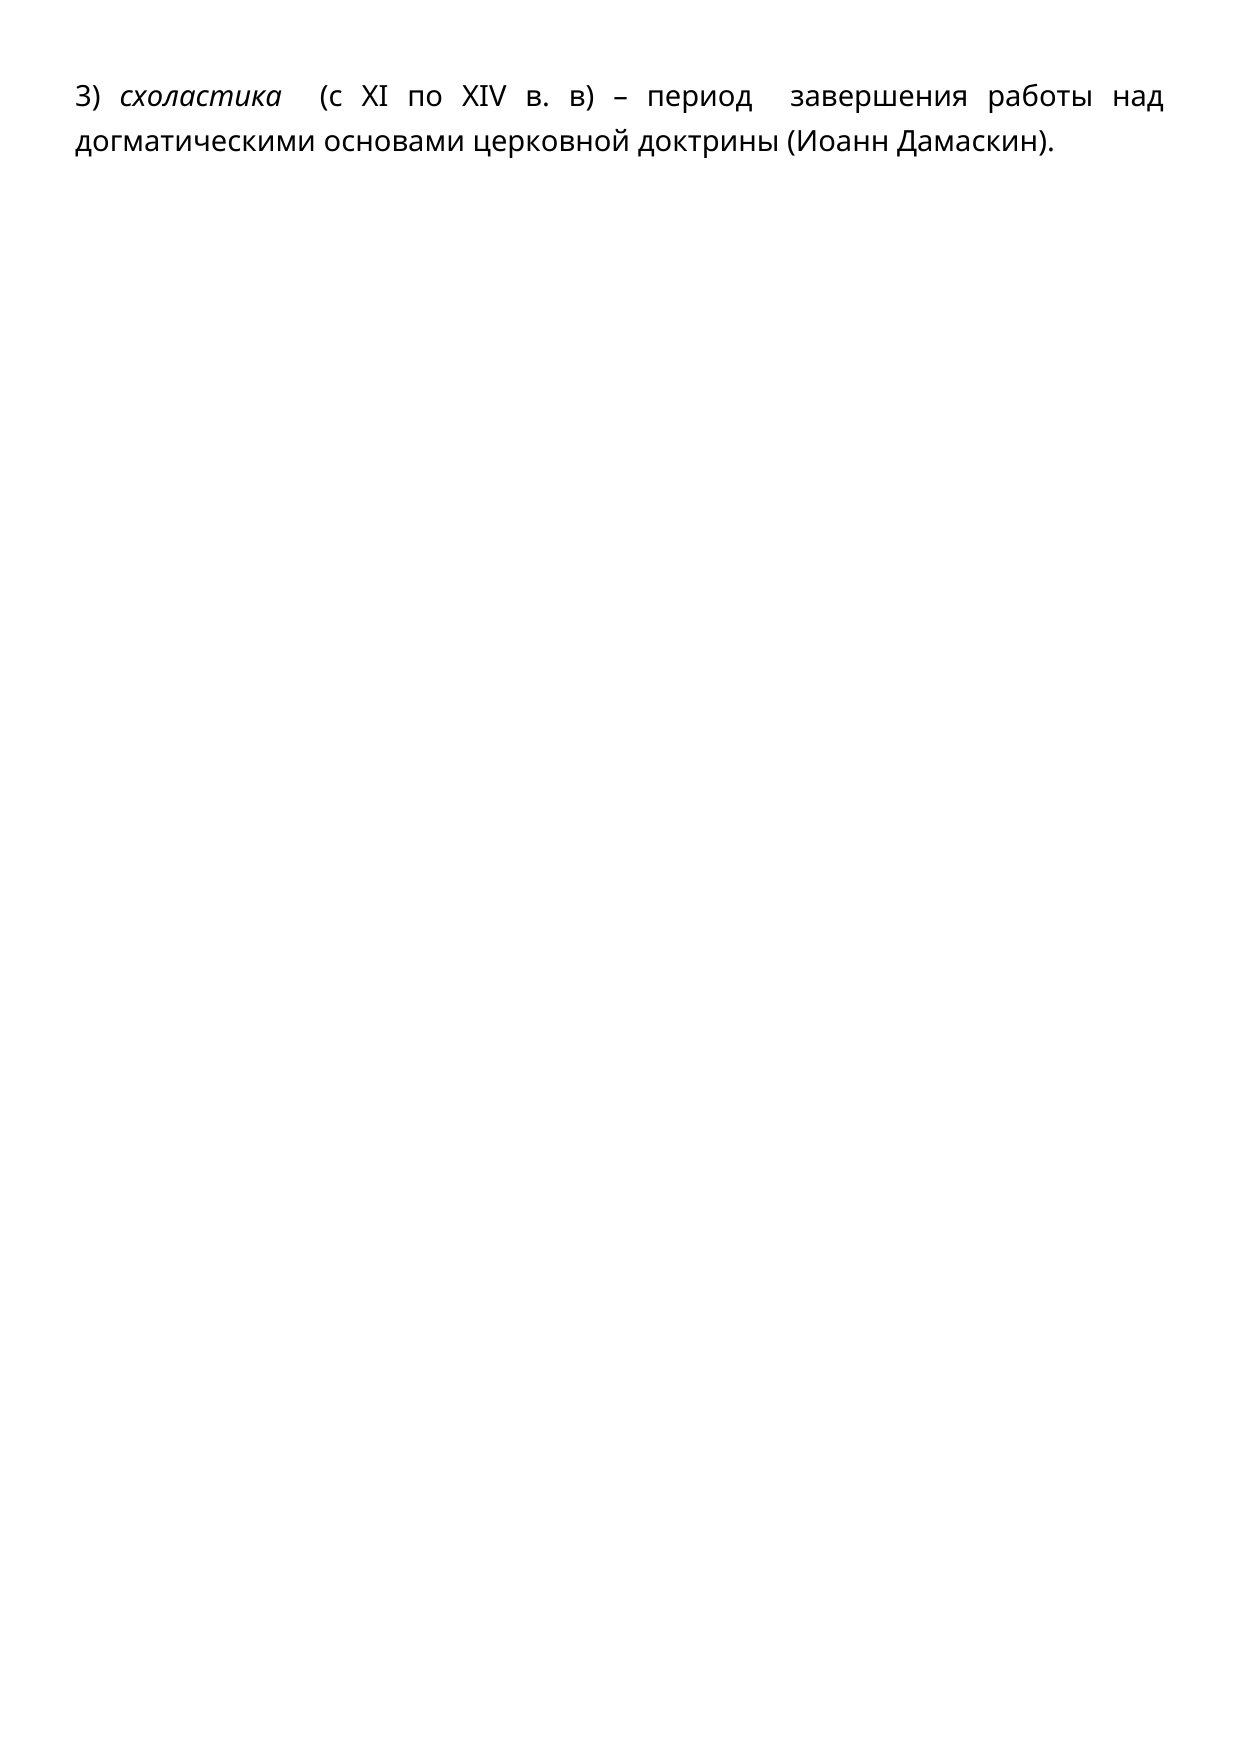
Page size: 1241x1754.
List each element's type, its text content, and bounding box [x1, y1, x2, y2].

text 3) схоластика (с XI по XIV в. в) – период завершения работы над догматическими основами церковной доктрины (Иоанн Дамаскин). [75, 75, 1165, 160]
